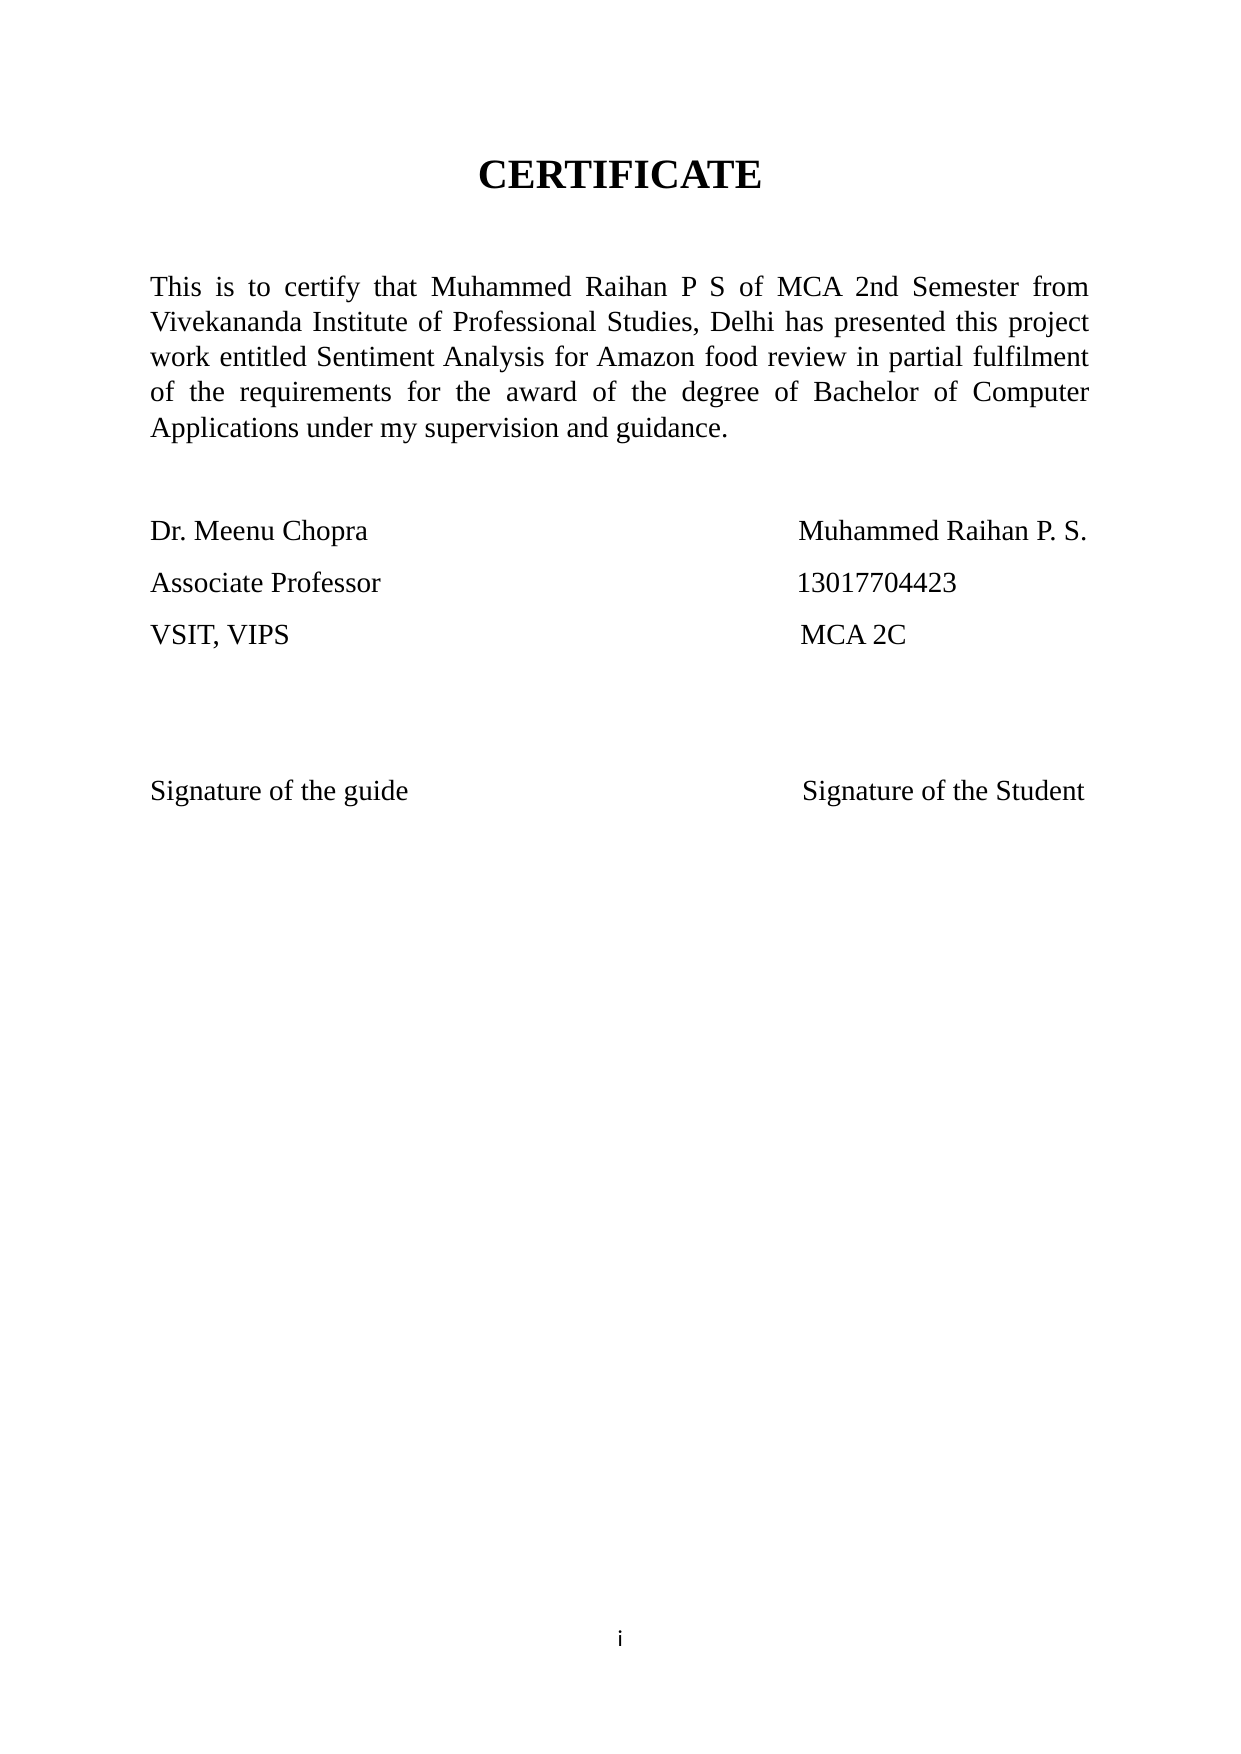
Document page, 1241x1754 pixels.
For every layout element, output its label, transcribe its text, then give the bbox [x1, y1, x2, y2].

text Associate Professor 13017704423 [150, 565, 1090, 599]
text VSIT, VIPS MCA 2C [150, 617, 1090, 651]
text Signature of the guide Signature of the Student [150, 773, 1090, 806]
text CERTIFICATE [150, 150, 1090, 198]
text This is to certify that Muhammed Raihan P S of MCA 2nd Semester from Vivekananda Institute of Professional Studies, Delhi has presented this project work entitled Sentiment Analysis for Amazon food review in partial fulfilment of the requirements for the award of the degree of Bachelor of Computer Applications under my supervision and guidance. [150, 269, 1090, 443]
text Dr. Meenu Chopra Muhammed Raihan P. S. [150, 513, 1090, 547]
